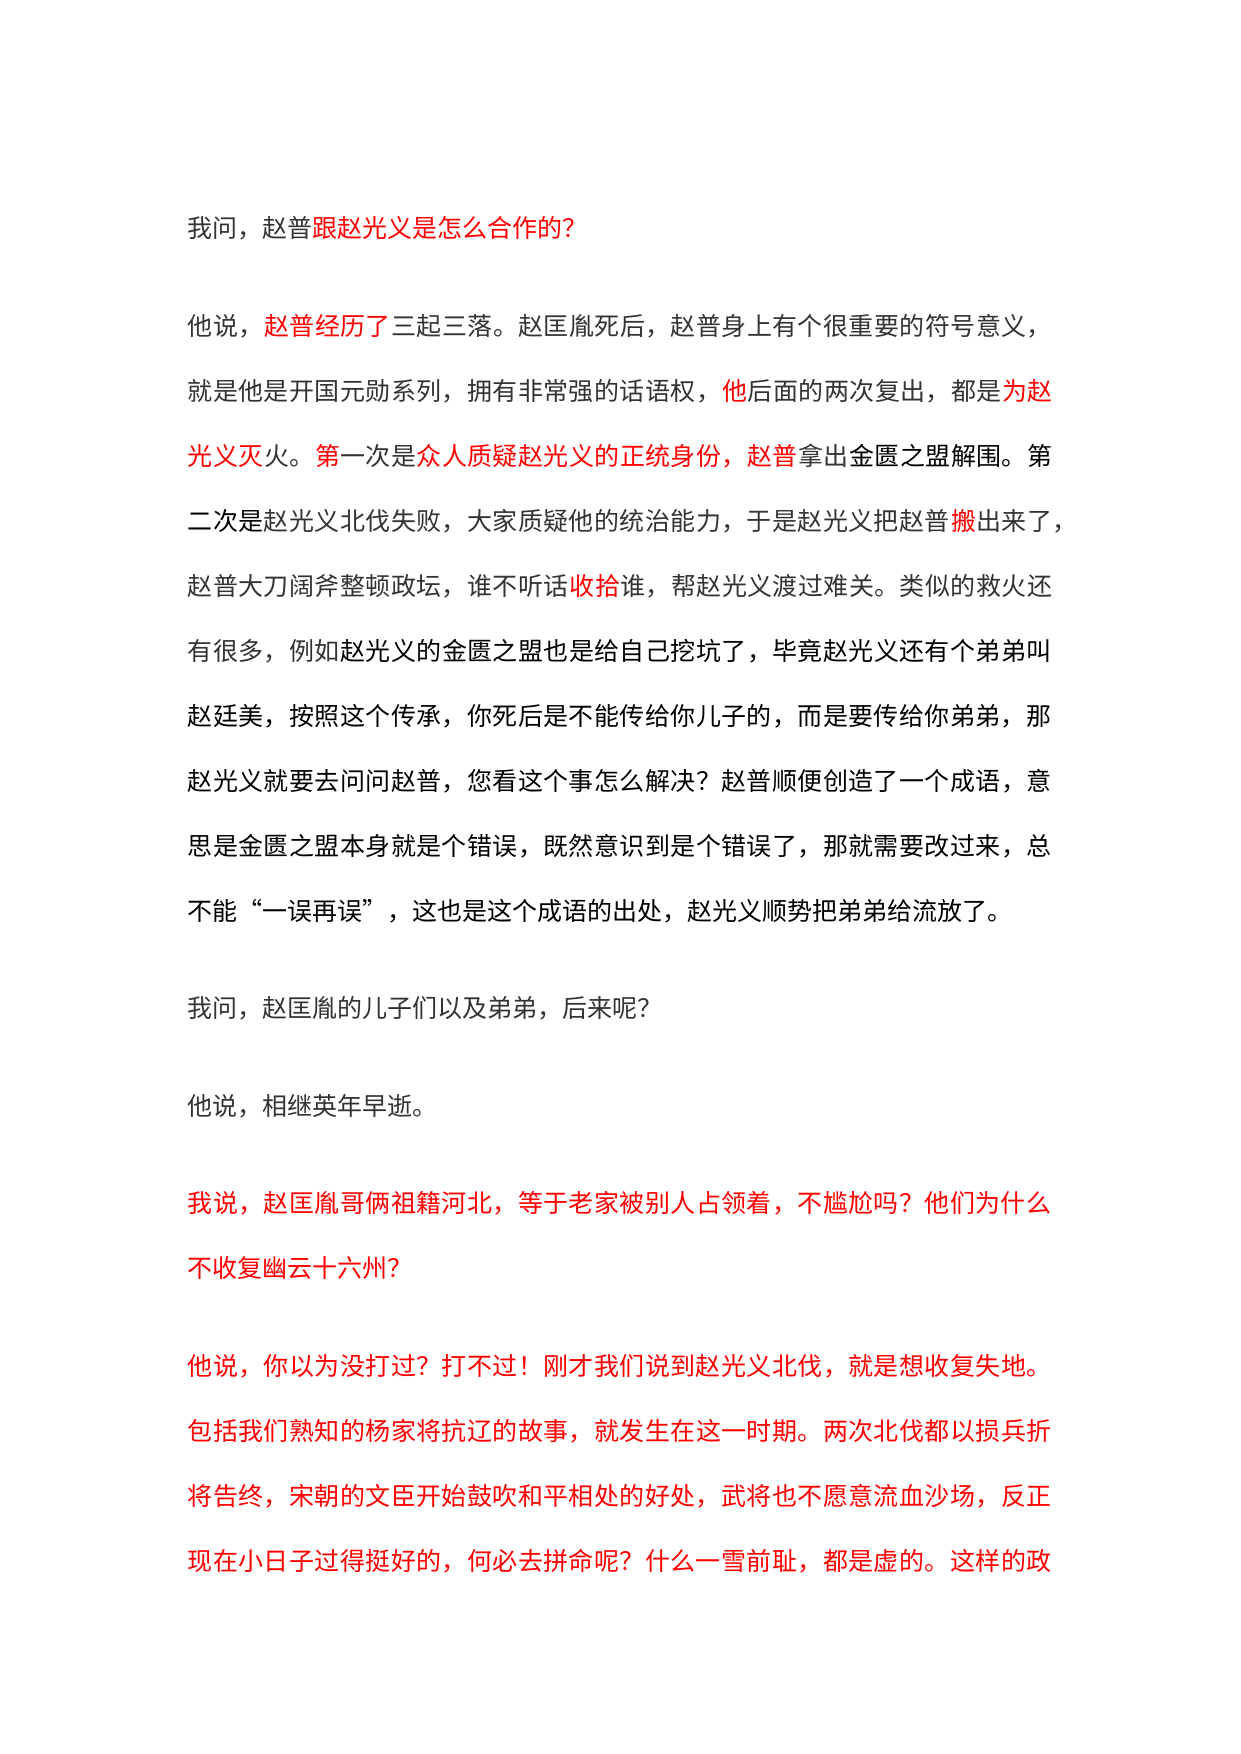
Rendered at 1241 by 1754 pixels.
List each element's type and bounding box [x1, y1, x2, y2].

text [187, 162, 1053, 1592]
